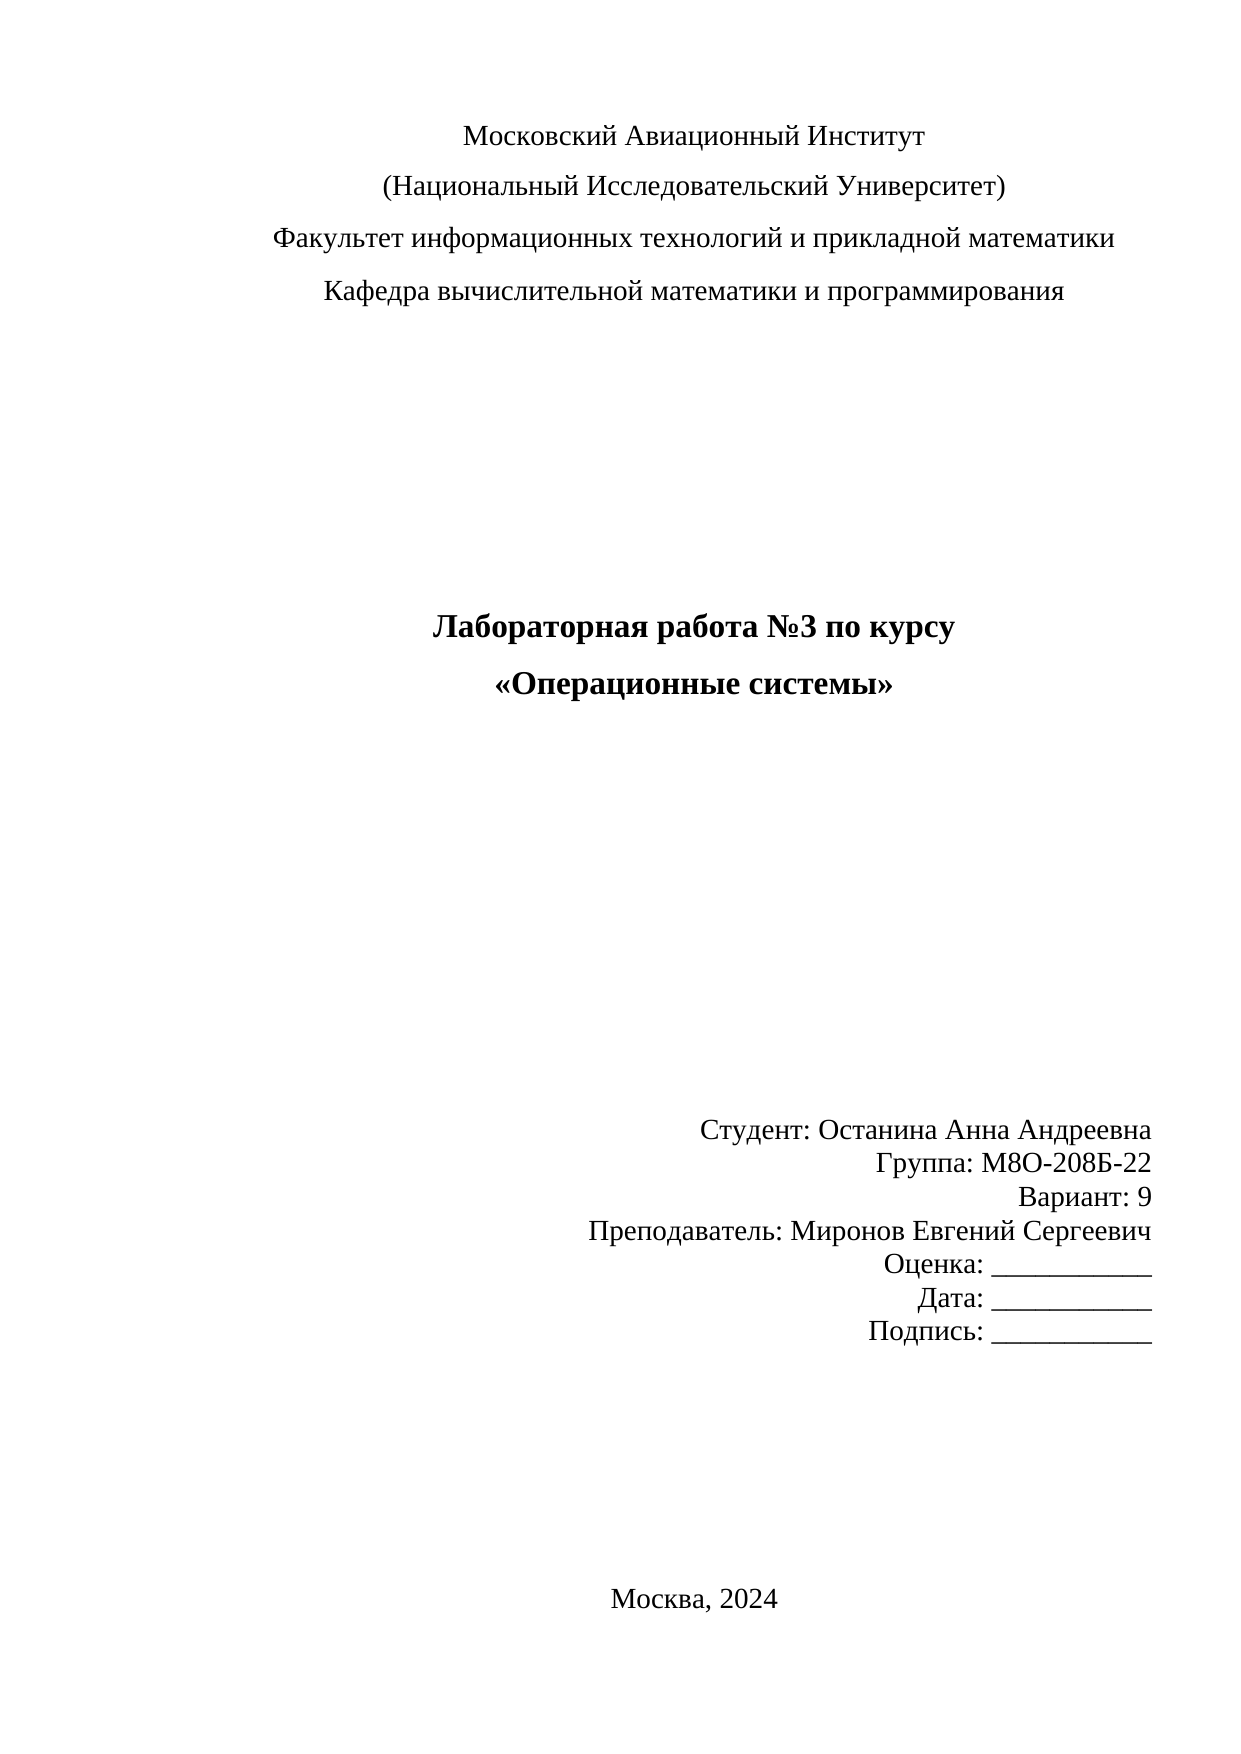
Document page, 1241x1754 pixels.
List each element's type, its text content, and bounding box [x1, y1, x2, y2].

text Вариант: 9 [767, 1179, 1152, 1213]
text Подпись: ___________ [177, 1313, 1152, 1347]
text Преподаватель: Миронов Евгений Сергеевич [177, 1213, 1152, 1246]
text Лабораторная работа №3 по курсу [177, 606, 1152, 644]
text «Операционные системы» [177, 663, 1152, 702]
text Студент: Останина Анна Андреевна [177, 1112, 1152, 1146]
text Московский Авиационный Институт [177, 118, 1152, 152]
text Кафедра вычислительной математики и программирования [177, 273, 1152, 306]
text Дата: ___________ [177, 1280, 1152, 1313]
text Группа: М8О-208Б-22 [767, 1146, 1152, 1179]
text (Национальный Исследовательский Университет) [177, 168, 1152, 202]
text Оценка: ___________ [177, 1246, 1152, 1280]
text Факультет информационных технологий и прикладной математики [177, 221, 1152, 254]
text Москва, 2024 [177, 1582, 1152, 1615]
